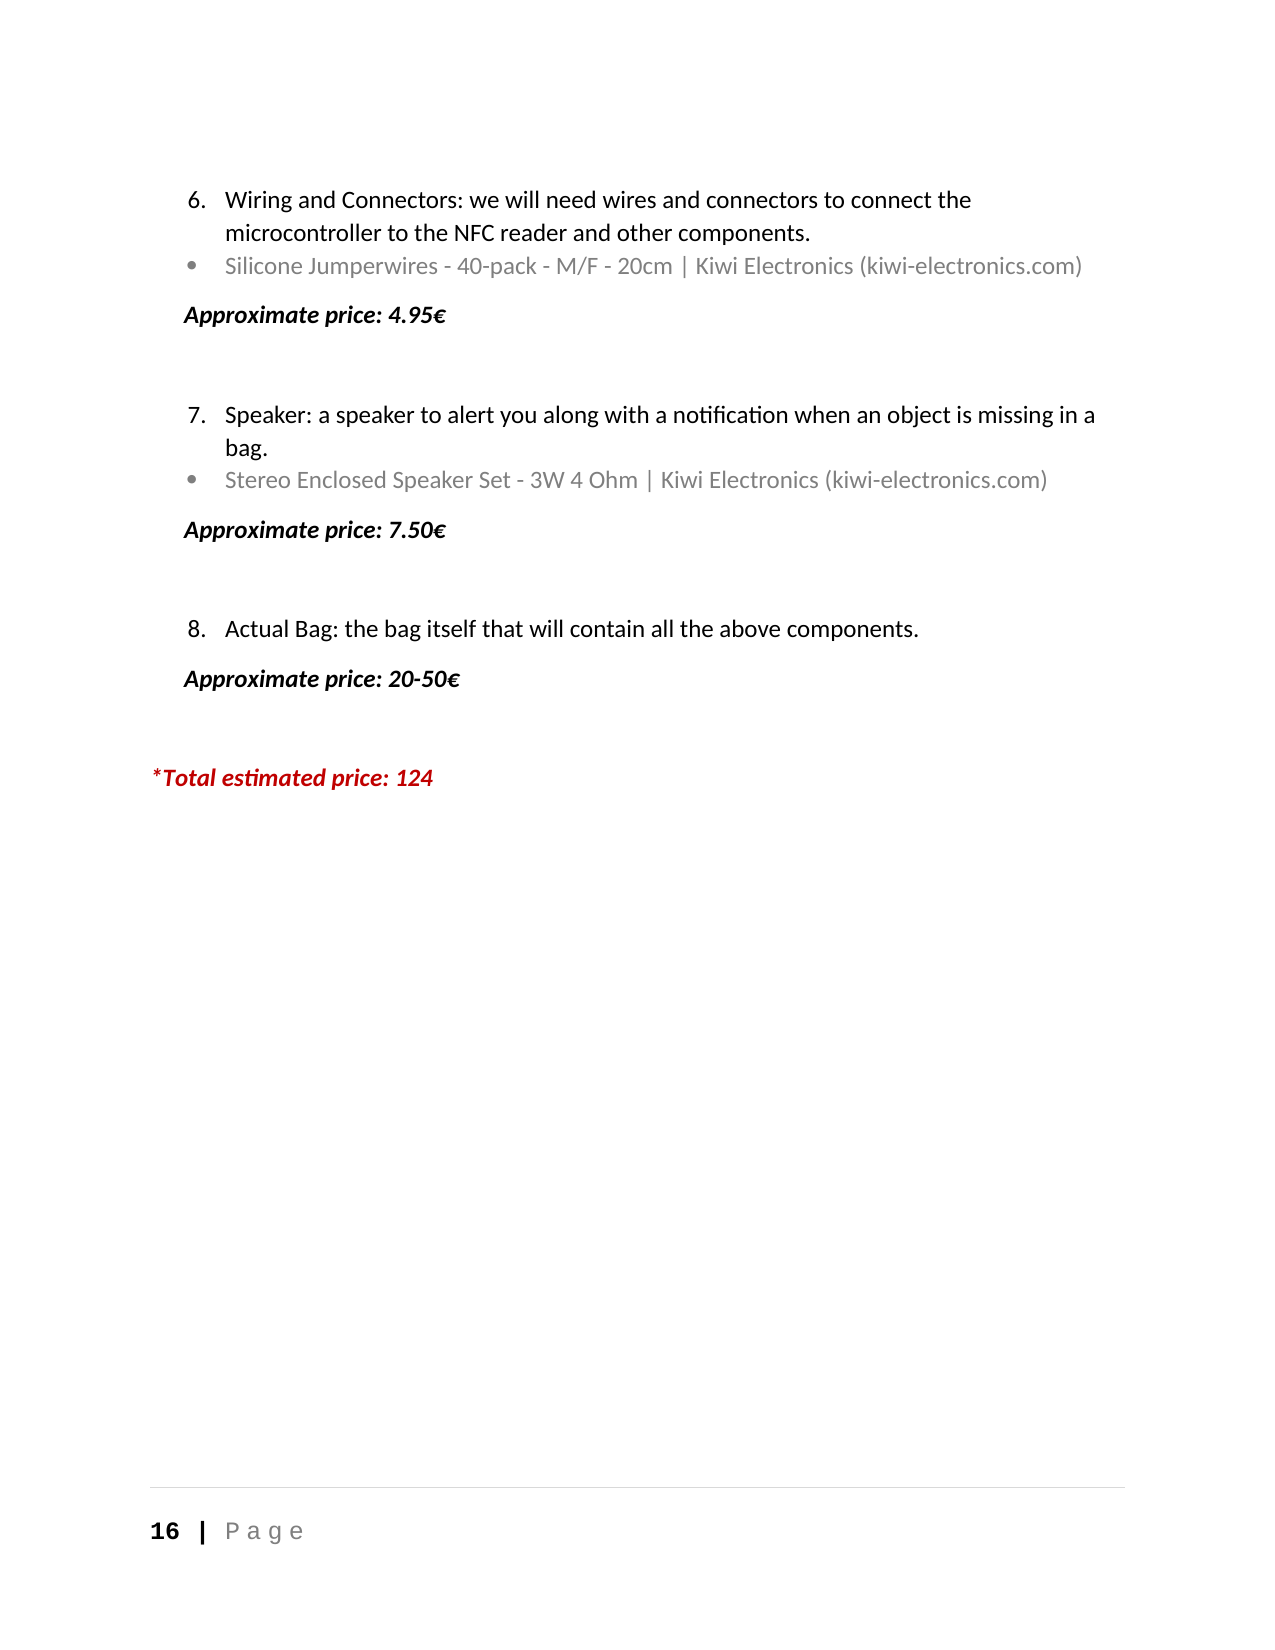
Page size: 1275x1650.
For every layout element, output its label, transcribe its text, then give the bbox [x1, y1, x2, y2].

text Approximate price: 4.95€ [150, 299, 1125, 330]
list Stereo Enclosed Speaker Set - 3W 4 Ohm | Kiwi Electronics (kiwi-electronics.com) [187, 464, 1125, 495]
list Silicone Jumperwires - 40-pack - M/F - 20cm | Kiwi Electronics (kiwi-electronics.com) [187, 250, 1125, 281]
text *Total estimated price: 124 [150, 762, 1125, 793]
list Wiring and Connectors: we will need wires and connectors to connect the microcontroller to the NFC reader and other components. [187, 184, 1125, 248]
list Actual Bag: the bag itself that will contain all the above components. [187, 613, 1125, 644]
text Approximate price: 20-50€ [150, 663, 1125, 693]
list Speaker: a speaker to alert you along with a notification when an object is missing in a bag. [187, 399, 1125, 462]
text Approximate price: 7.50€ [150, 514, 1125, 545]
